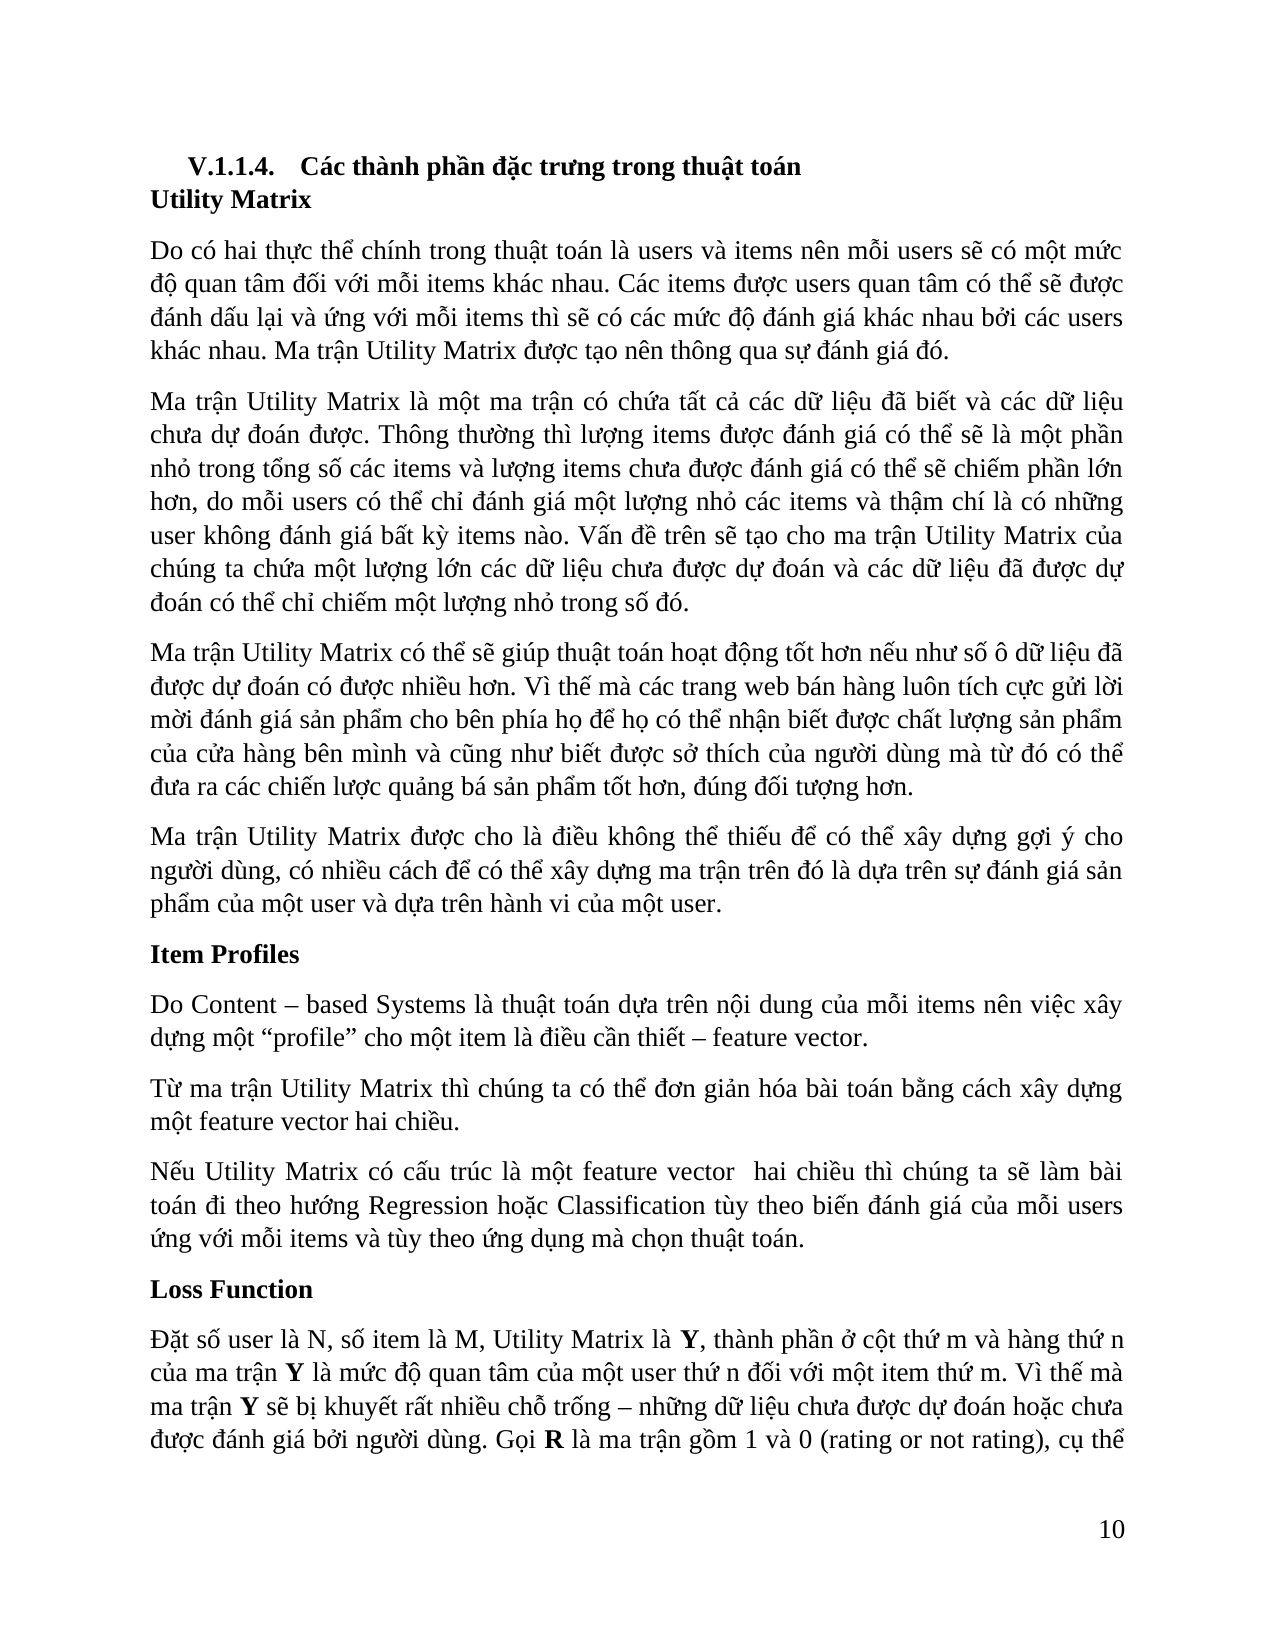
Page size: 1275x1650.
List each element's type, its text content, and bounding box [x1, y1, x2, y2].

text Ma trận Utility Matrix có thể sẽ giúp thuật toán hoạt động tốt hơn nếu như số ô dữ liệu đã được dự đoán có được nhiều hơn. Vì thế mà các trang web bán hàng luôn tích cực gửi lời mời đánh giá sản phẩm cho bên phía họ để họ có thể nhận biết được chất lượng sản phẩm của cửa hàng bên mình và cũng như biết được sở thích của người dùng mà từ đó có thể đưa ra các chiến lược quảng bá sản phẩm tốt hơn, đúng đối tượng hơn. [150, 636, 1125, 801]
text Do Content – based Systems là thuật toán dựa trên nội dung của mỗi items nên việc xây dựng một “profile” cho một item là điều cần thiết – feature vector. [150, 988, 1125, 1053]
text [150, 1323, 1125, 1455]
text Ma trận Utility Matrix được cho là điều không thể thiếu để có thể xây dựng gợi ý cho người dùng, có nhiều cách để có thể xây dựng ma trận trên đó là dựa trên sự đánh giá sản phẩm của một user và dựa trên hành vi của một user. [150, 820, 1125, 919]
text Do có hai thực thể chính trong thuật toán là users và items nên mỗi users sẽ có một mức độ quan tâm đối với mỗi items khác nhau. Các items được users quan tâm có thể sẽ được đánh dấu lại và ứng với mỗi items thì sẽ có các mức độ đánh giá khác nhau bởi các users khác nhau. Ma trận Utility Matrix được tạo nên thông qua sự đánh giá đó. [150, 234, 1125, 366]
text Ma trận Utility Matrix là một ma trận có chứa tất cả các dữ liệu đã biết và các dữ liệu chưa dự đoán được. Thông thường thì lượng items được đánh giá có thể sẽ là một phần nhỏ trong tổng số các items và lượng items chưa được đánh giá có thể sẽ chiếm phần lớn hơn, do mỗi users có thể chỉ đánh giá một lượng nhỏ các items và thậm chí là có những user không đánh giá bất kỳ items nào. Vấn đề trên sẽ tạo cho ma trận Utility Matrix của chúng ta chứa một lượng lớn các dữ liệu chưa được dự đoán và các dữ liệu đã được dự đoán có thể chỉ chiếm một lượng nhỏ trong số đó. [150, 384, 1125, 617]
text Từ ma trận Utility Matrix thì chúng ta có thể đơn giản hóa bài toán bằng cách xây dựng một feature vector hai chiều. [150, 1072, 1125, 1136]
text Nếu Utility Matrix có cấu trúc là một feature vector hai chiều thì chúng ta sẽ làm bài toán đi theo hướng Regression hoặc Classification tùy theo biến đánh giá của mỗi users ứng với mỗi items và tùy theo ứng dụng mà chọn thuật toán. [150, 1155, 1125, 1254]
subtitle Các thành phần đặc trưng trong thuật toán [187, 150, 1125, 181]
text Loss Function [150, 1273, 1125, 1304]
text Utility Matrix [150, 183, 1125, 215]
text Item Profiles [150, 938, 1125, 969]
